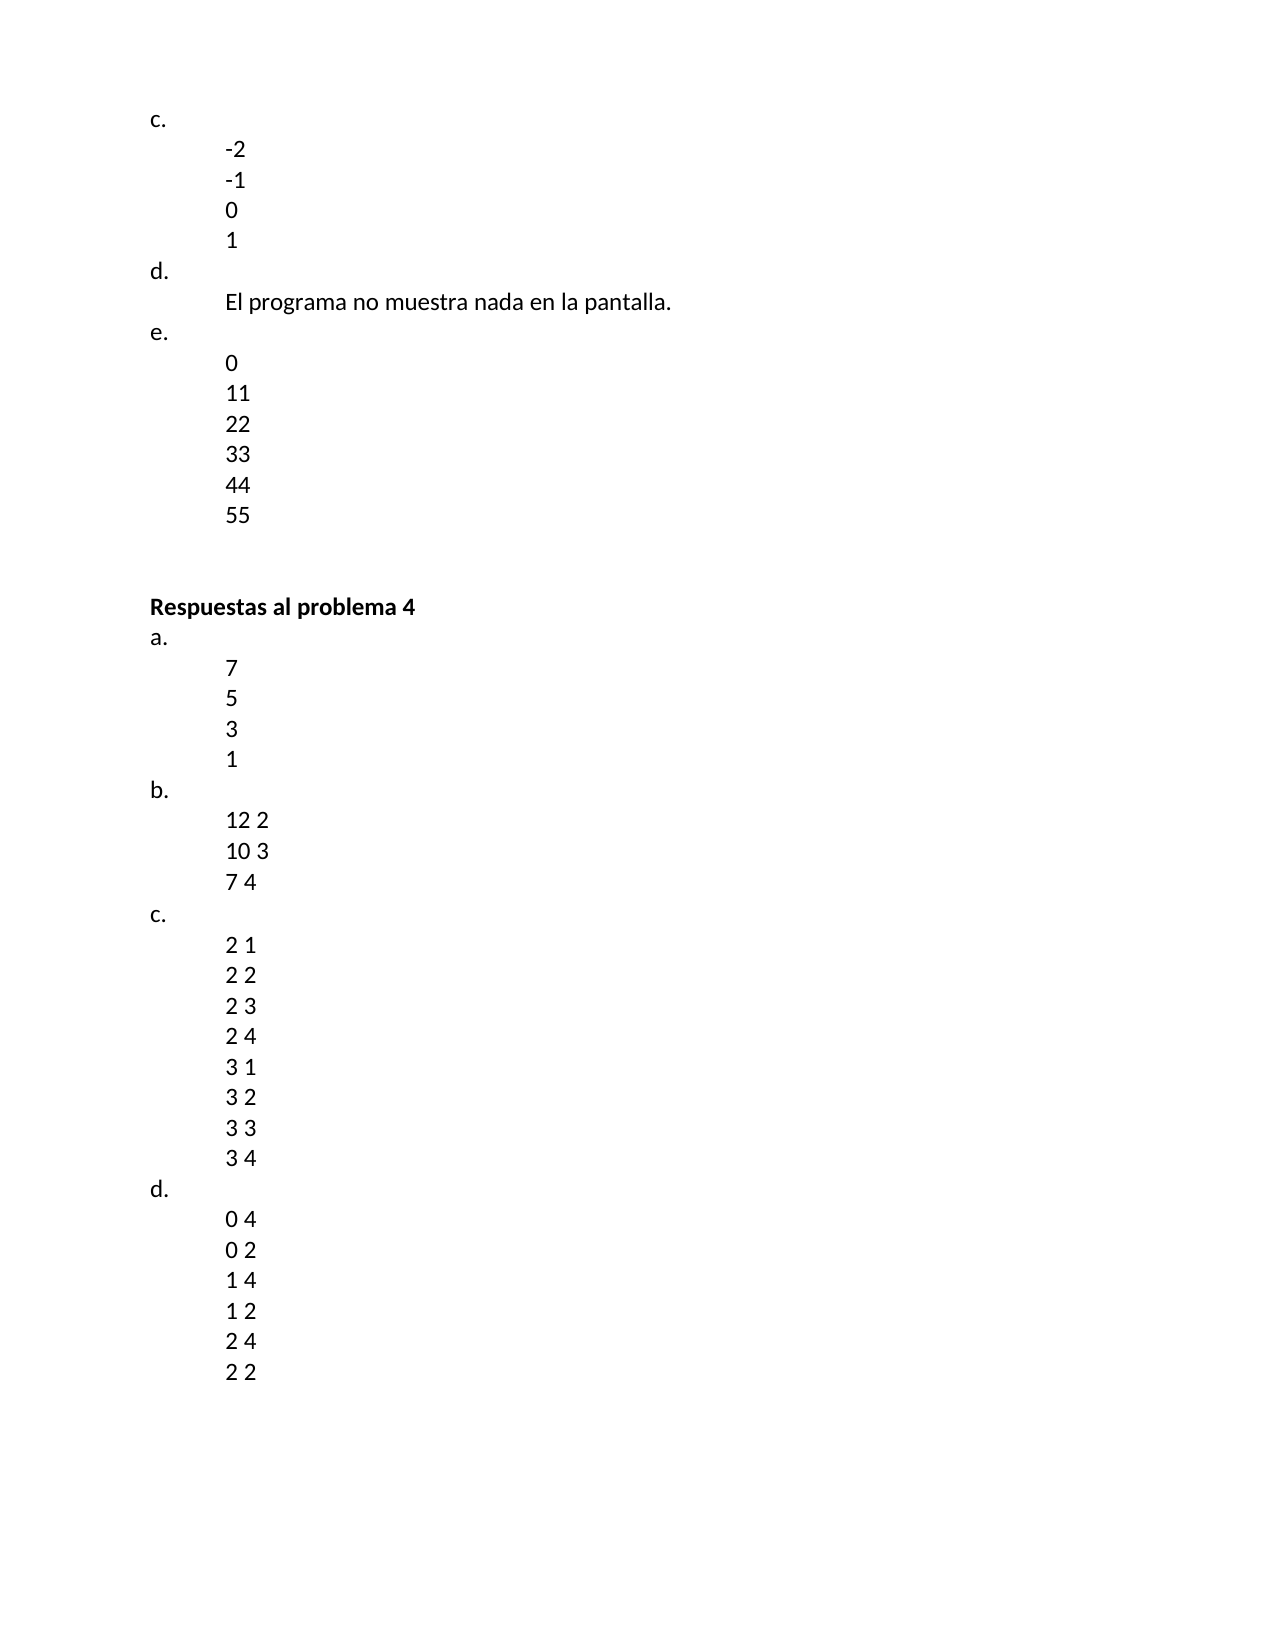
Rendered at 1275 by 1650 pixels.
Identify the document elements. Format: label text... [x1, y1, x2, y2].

text 44 [225, 469, 1096, 499]
text 3 3 [225, 1112, 1096, 1142]
text 5 [225, 683, 1096, 713]
text 2 4 [225, 1325, 1096, 1356]
text 0 [225, 194, 1096, 224]
text c. [150, 898, 1096, 929]
text -2 [225, 133, 1096, 164]
text 2 1 [225, 929, 1096, 959]
text 7 [225, 652, 1096, 682]
text b. [150, 774, 1096, 804]
text 0 2 [225, 1234, 1096, 1264]
text 1 2 [225, 1295, 1096, 1325]
text 10 3 [225, 835, 1096, 866]
text 22 [225, 408, 1096, 438]
text d. [150, 1173, 1096, 1203]
text 12 2 [225, 804, 1096, 835]
text 2 2 [225, 959, 1096, 990]
text 33 [225, 438, 1096, 469]
text 2 4 [225, 1020, 1096, 1051]
text 55 [225, 499, 1096, 530]
text 3 [225, 713, 1096, 744]
text 1 [225, 744, 1096, 774]
text 2 3 [225, 990, 1096, 1020]
text 3 4 [225, 1142, 1096, 1173]
text 2 2 [225, 1356, 1096, 1387]
text c. [150, 103, 1096, 133]
text 0 [225, 347, 1096, 377]
text 1 4 [225, 1264, 1096, 1295]
text d. [150, 255, 1096, 286]
text 7 4 [225, 866, 1096, 896]
text a. [150, 622, 1096, 652]
subtitle Respuestas al problema 4 [150, 591, 1096, 621]
text e. [150, 316, 1096, 347]
text 11 [225, 377, 1096, 408]
text 1 [225, 225, 1096, 255]
text El programa no muestra nada en la pantalla. [225, 286, 1096, 316]
text 3 1 [225, 1051, 1096, 1081]
text 0 4 [225, 1204, 1096, 1234]
text 3 2 [225, 1081, 1096, 1112]
text -1 [225, 164, 1096, 194]
